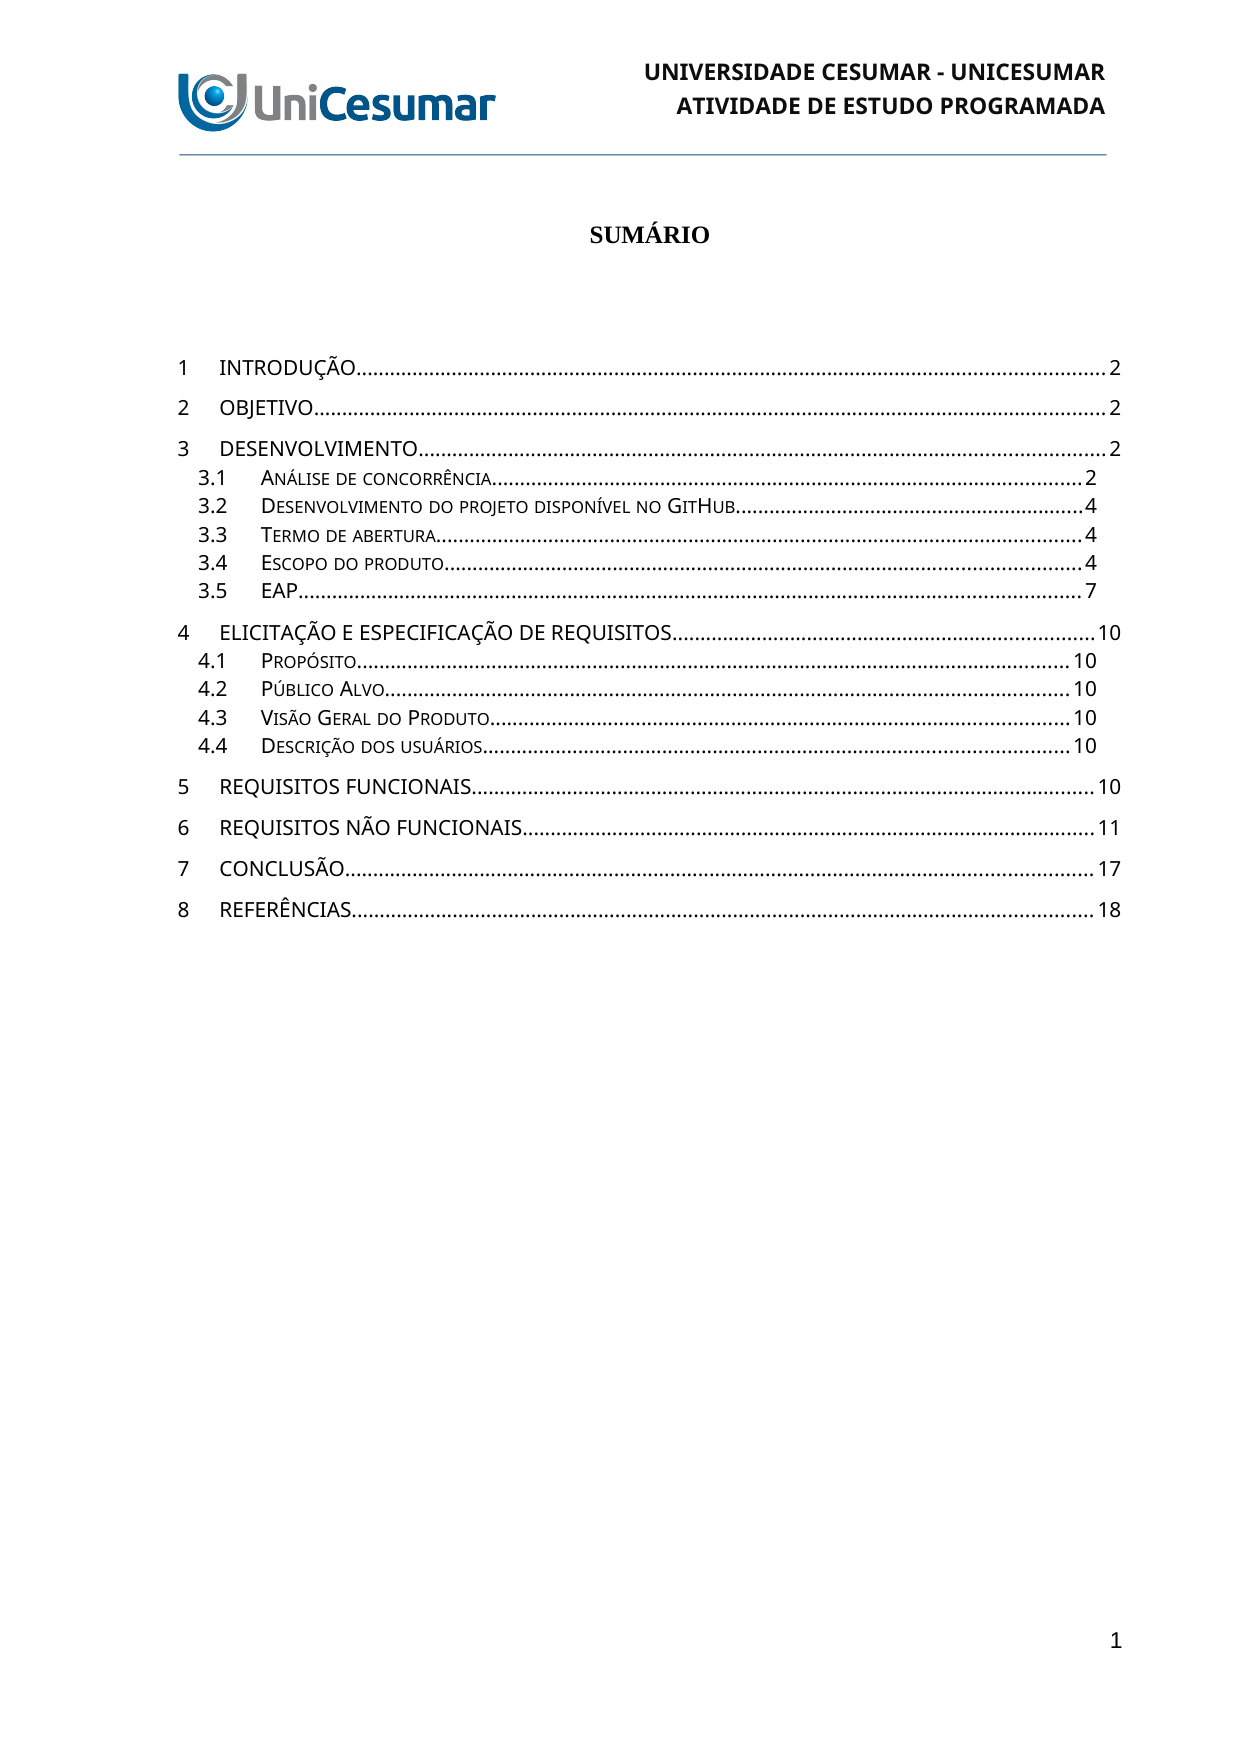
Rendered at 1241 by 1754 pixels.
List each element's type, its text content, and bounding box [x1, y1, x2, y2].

text SUMÁRIO [177, 220, 1122, 249]
picture [177, 73, 497, 133]
